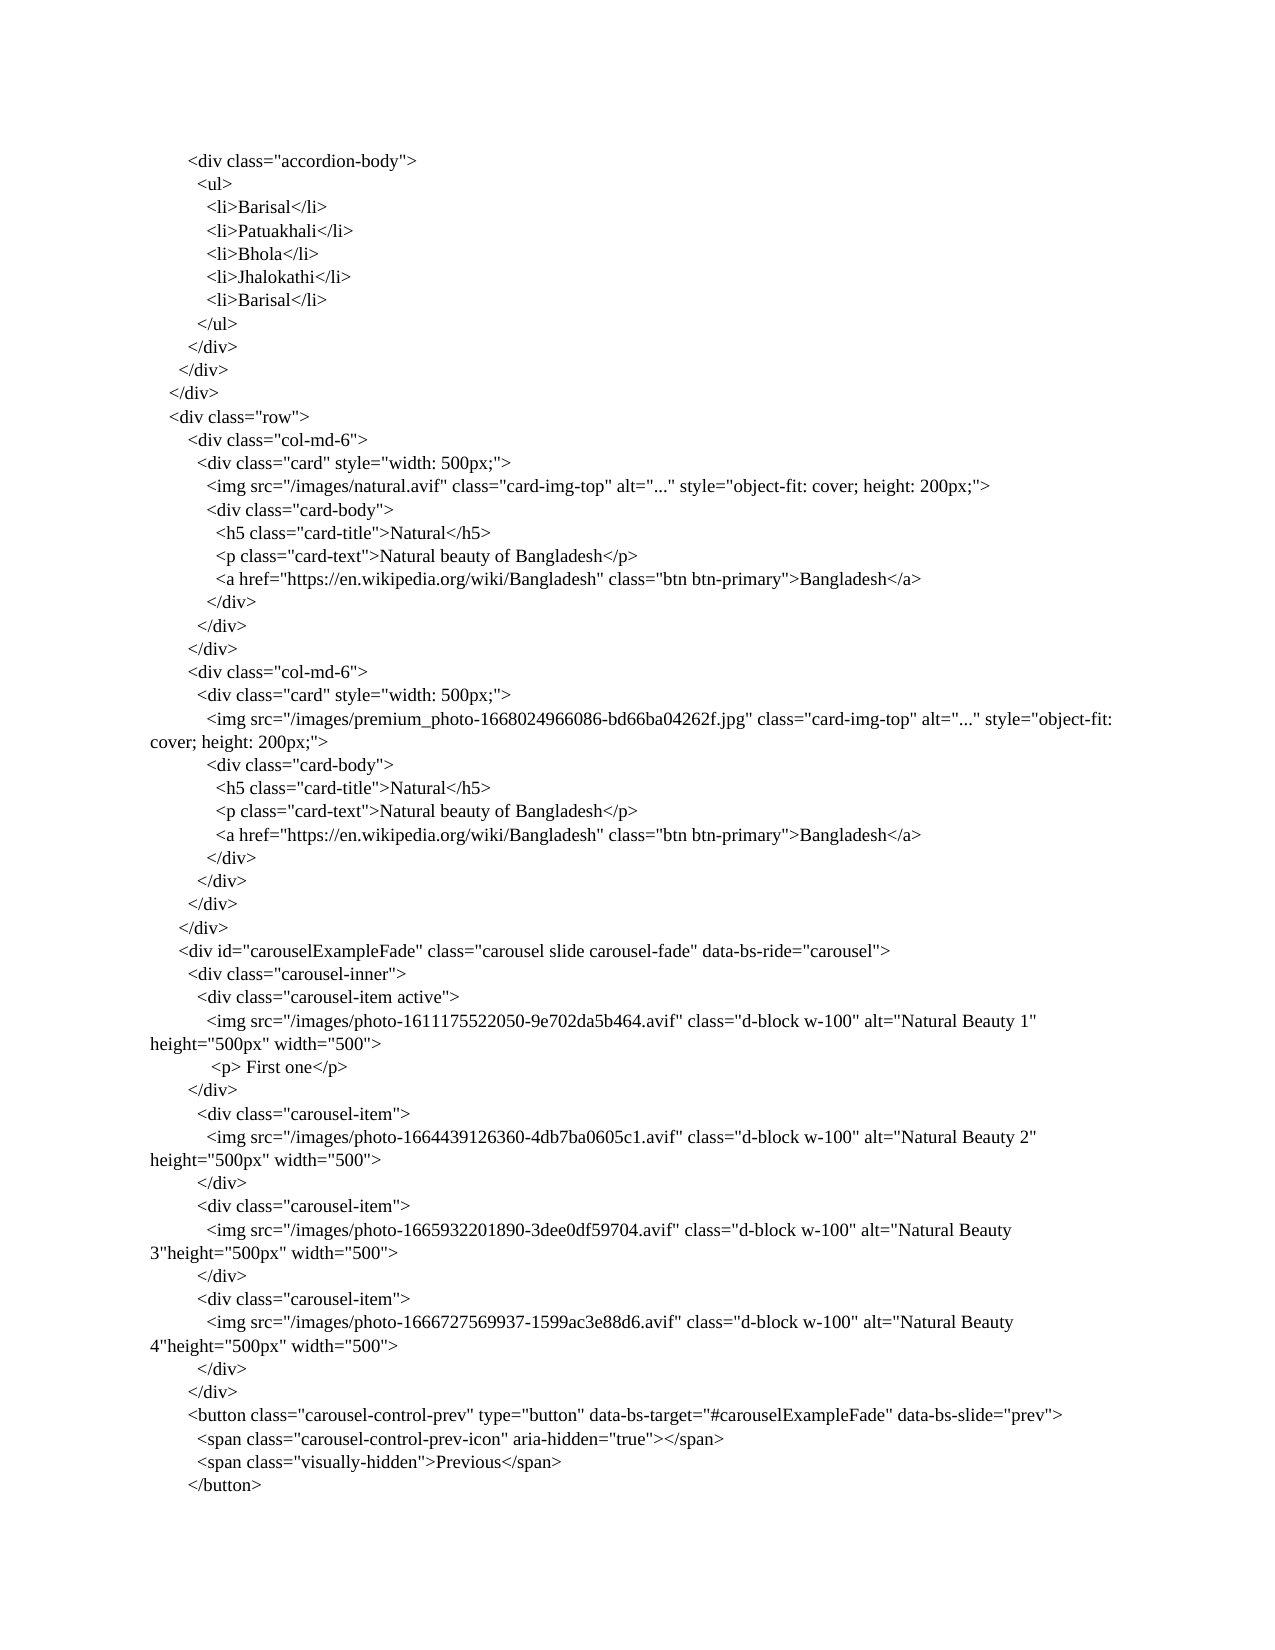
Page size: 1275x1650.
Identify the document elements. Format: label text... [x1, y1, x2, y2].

text <div class="col-md-6"> [150, 661, 1125, 683]
text </div> [150, 359, 1125, 381]
text <div class="carousel-item"> [150, 1102, 1125, 1124]
text <p class="card-text">Natural beauty of Bangladesh</p> [150, 545, 1125, 566]
text </button> [150, 1474, 1125, 1496]
text <img src="/images/photo-1611175522050-9e702da5b464.avif" class="d-block w-100" alt="Natural Beauty 1" height="500px" width="500"> [150, 1009, 1125, 1054]
text </div> [150, 1079, 1125, 1101]
text <div class="accordion-body"> [150, 150, 1125, 172]
text <img src="/images/photo-1664439126360-4db7ba0605c1.avif" class="d-block w-100" alt="Natural Beauty 2" height="500px" width="500"> [150, 1126, 1125, 1170]
text <div id="carouselExampleFade" class="carousel slide carousel-fade" data-bs-ride="carousel"> [150, 940, 1125, 961]
text <li>Bhola</li> [150, 243, 1125, 264]
text </div> [150, 382, 1125, 404]
text <div class="card-body"> [150, 754, 1125, 776]
text <p> First one</p> [150, 1056, 1125, 1077]
text </div> [150, 917, 1125, 938]
text <img src="/images/photo-1666727569937-1599ac3e88d6.avif" class="d-block w-100" alt="Natural Beauty 4"height="500px" width="500"> [150, 1311, 1125, 1356]
text <ul> [150, 173, 1125, 195]
text </div> [150, 1381, 1125, 1403]
text <img src="/images/natural.avif" class="card-img-top" alt="..." style="object-fit: cover; height: 200px;"> [150, 475, 1125, 497]
text <span class="visually-hidden">Previous</span> [150, 1451, 1125, 1472]
text <img src="/images/premium_photo-1668024966086-bd66ba04262f.jpg" class="card-img-top" alt="..." style="object-fit: cover; height: 200px;"> [150, 707, 1125, 752]
text <div class="carousel-item"> [150, 1195, 1125, 1217]
text <li>Patuakhali</li> [150, 220, 1125, 241]
text <div class="card-body"> [150, 498, 1125, 520]
text </div> [150, 847, 1125, 868]
text <h5 class="card-title">Natural</h5> [150, 777, 1125, 799]
text </div> [150, 591, 1125, 613]
text <div class="col-md-6"> [150, 429, 1125, 450]
text <li>Barisal</li> [150, 196, 1125, 218]
text <div class="card" style="width: 500px;"> [150, 452, 1125, 473]
text <a href="https://en.wikipedia.org/wiki/Bangladesh" class="btn btn-primary">Bangladesh</a> [150, 824, 1125, 845]
text </div> [150, 1265, 1125, 1287]
text <li>Jhalokathi</li> [150, 266, 1125, 288]
text </ul> [150, 313, 1125, 334]
text <span class="carousel-control-prev-icon" aria-hidden="true"></span> [150, 1428, 1125, 1449]
text <div class="carousel-item active"> [150, 986, 1125, 1008]
text <a href="https://en.wikipedia.org/wiki/Bangladesh" class="btn btn-primary">Bangladesh</a> [150, 568, 1125, 590]
text </div> [150, 336, 1125, 357]
text </div> [150, 638, 1125, 659]
text </div> [150, 893, 1125, 915]
text <li>Barisal</li> [150, 289, 1125, 311]
text </div> [150, 1172, 1125, 1194]
text <h5 class="card-title">Natural</h5> [150, 522, 1125, 543]
text </div> [150, 614, 1125, 636]
text <div class="carousel-item"> [150, 1288, 1125, 1310]
text <div class="card" style="width: 500px;"> [150, 684, 1125, 706]
text <div class="carousel-inner"> [150, 963, 1125, 984]
text </div> [150, 1358, 1125, 1379]
text <div class="row"> [150, 406, 1125, 427]
text </div> [150, 870, 1125, 892]
text <p class="card-text">Natural beauty of Bangladesh</p> [150, 800, 1125, 822]
text <button class="carousel-control-prev" type="button" data-bs-target="#carouselExampleFade" data-bs-slide="prev"> [150, 1404, 1125, 1426]
text <img src="/images/photo-1665932201890-3dee0df59704.avif" class="d-block w-100" alt="Natural Beauty 3"height="500px" width="500"> [150, 1218, 1125, 1263]
